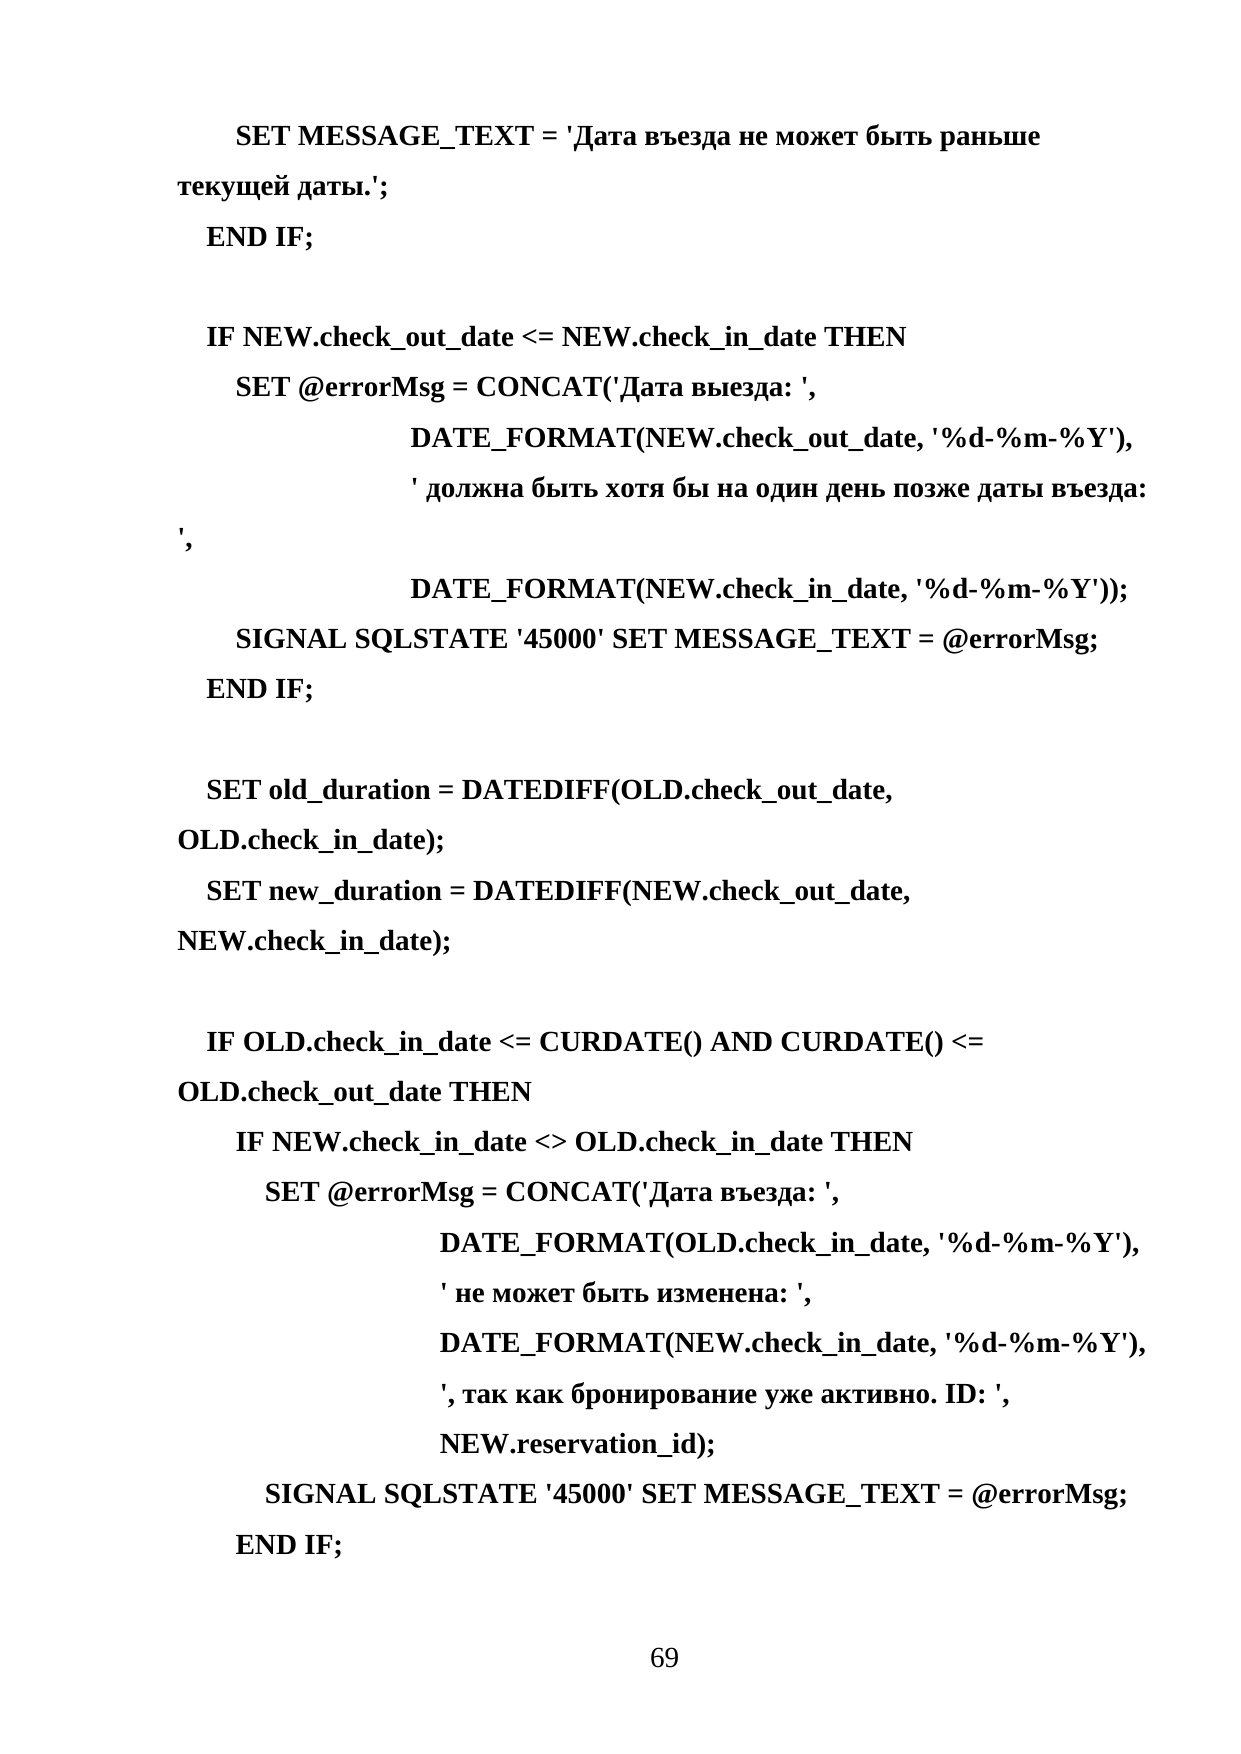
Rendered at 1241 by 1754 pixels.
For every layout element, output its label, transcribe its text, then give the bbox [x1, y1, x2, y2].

text IF OLD.check_in_date <= CURDATE() AND CURDATE() <= OLD.check_out_date THEN [177, 1024, 1152, 1107]
text ', так как бронирование уже активно. ID: ', [177, 1376, 1152, 1409]
text IF NEW.check_in_date <> OLD.check_in_date THEN [177, 1124, 1152, 1158]
text END IF; [177, 671, 1152, 705]
text END IF; [177, 219, 1152, 252]
text DATE_FORMAT(NEW.check_in_date, '%d-%m-%Y')); [177, 571, 1152, 604]
text DATE_FORMAT(NEW.check_in_date, '%d-%m-%Y'), [177, 1326, 1152, 1359]
text IF NEW.check_out_date <= NEW.check_in_date THEN [177, 319, 1152, 353]
text ' не может быть изменена: ', [177, 1275, 1152, 1309]
text SET @errorMsg = CONCAT('Дата выезда: ', [177, 369, 1152, 403]
text SIGNAL SQLSTATE '45000' SET MESSAGE_TEXT = @errorMsg; [177, 621, 1152, 655]
text ' должна быть хотя бы на один день позже даты въезда: ', [177, 470, 1152, 554]
text SIGNAL SQLSTATE '45000' SET MESSAGE_TEXT = @errorMsg; [177, 1476, 1152, 1510]
text SET old_duration = DATEDIFF(OLD.check_out_date, OLD.check_in_date); [177, 772, 1152, 856]
text DATE_FORMAT(NEW.check_out_date, '%d-%m-%Y'), [177, 420, 1152, 453]
text NEW.reservation_id); [177, 1426, 1152, 1460]
text END IF; [177, 1527, 1152, 1560]
text SET MESSAGE_TEXT = 'Дата въезда не может быть раньше текущей даты.'; [177, 118, 1152, 202]
text SET new_duration = DATEDIFF(NEW.check_out_date, NEW.check_in_date); [177, 873, 1152, 957]
text SET @errorMsg = CONCAT('Дата въезда: ', [177, 1174, 1152, 1208]
text DATE_FORMAT(OLD.check_in_date, '%d-%m-%Y'), [177, 1225, 1152, 1258]
